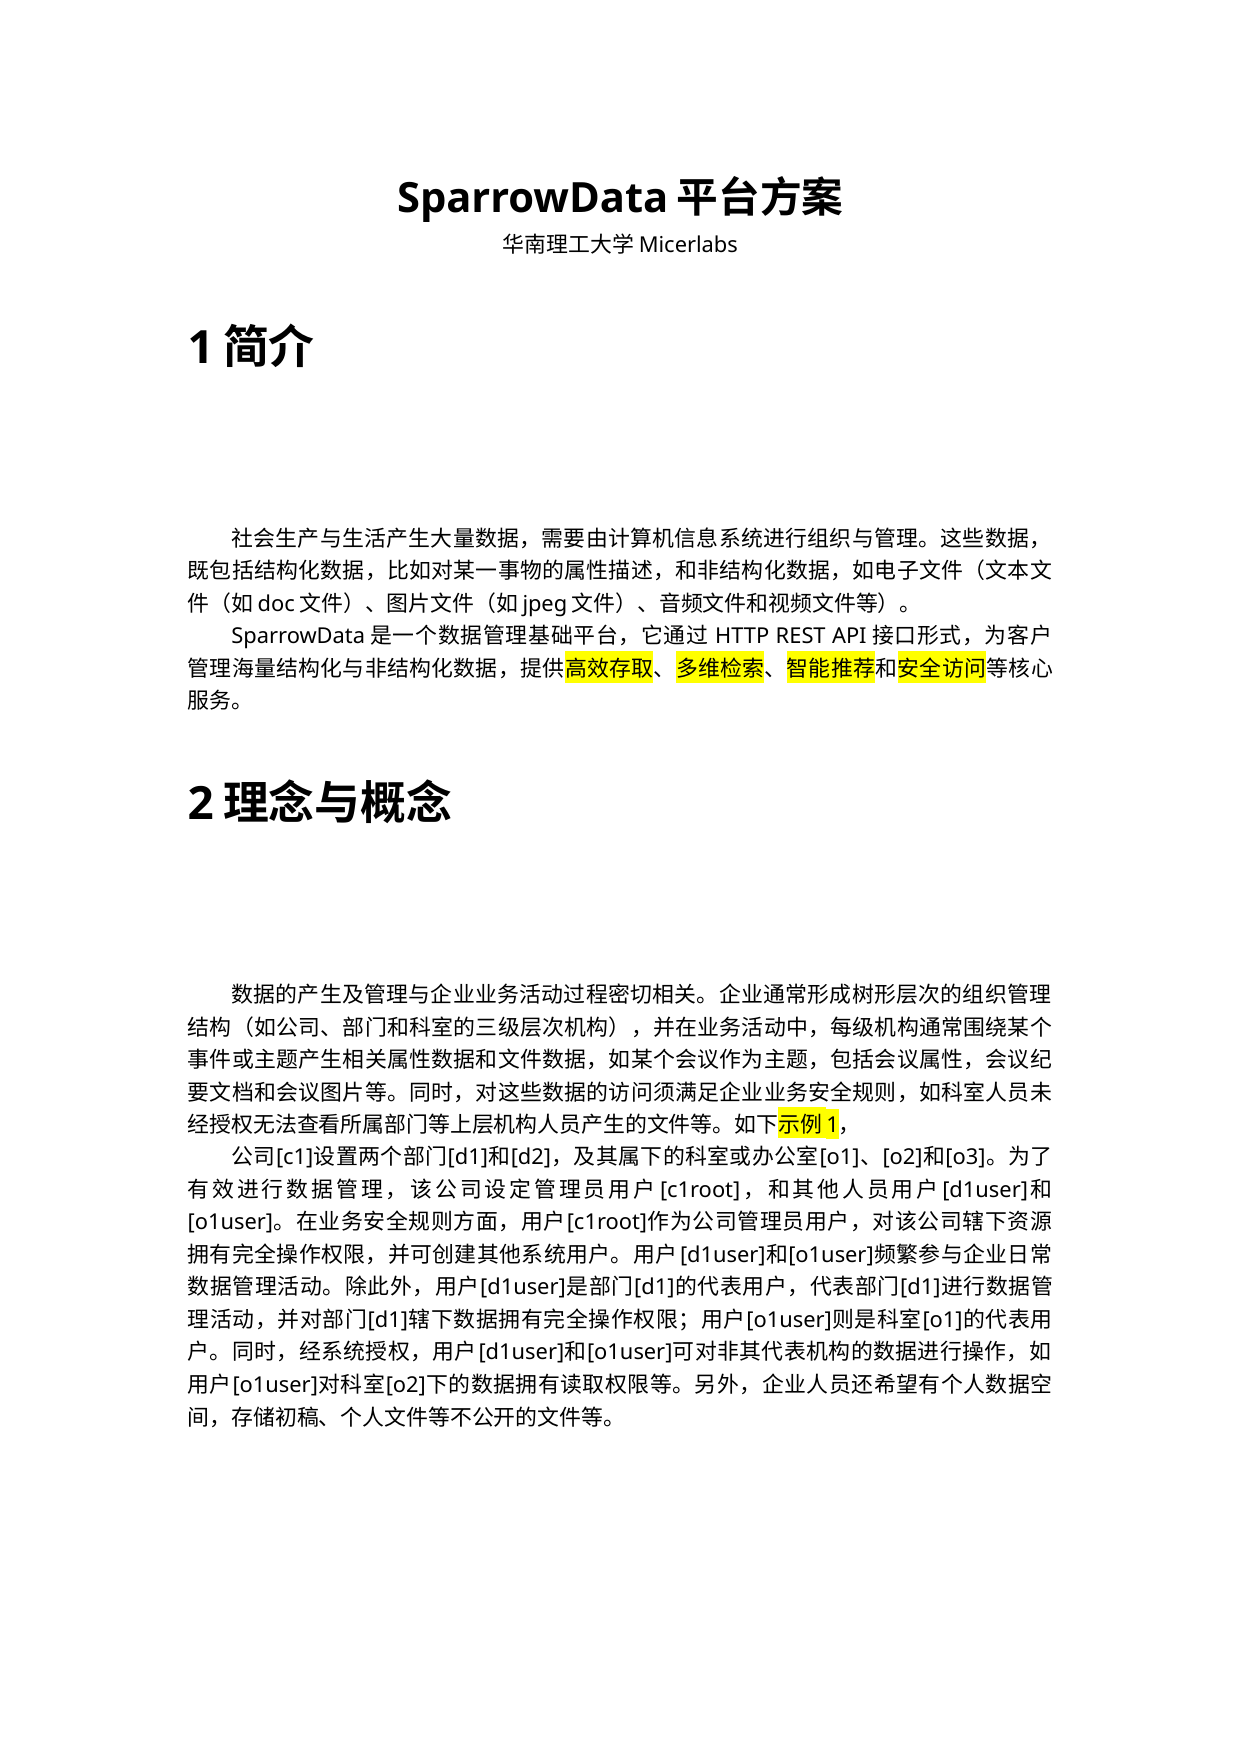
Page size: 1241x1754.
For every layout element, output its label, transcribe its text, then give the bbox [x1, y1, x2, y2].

text 社会生产与生活产生大量数据，需要由计算机信息系统进行组织与管理。这些数据，既包括结构化数据，比如对某一事物的属性描述，和非结构化数据，如电子文件（文本文件（如doc文件）、图片文件（如jpeg文件）、音频文件和视频文件等）。 [187, 521, 1053, 618]
subtitle 2理念与概念 [187, 751, 1053, 848]
text SparrowData平台方案 [187, 162, 1053, 227]
subtitle 1简介 [187, 295, 1053, 392]
text 数据的产生及管理与企业业务活动过程密切相关。企业通常形成树形层次的组织管理结构（如公司、部门和科室的三级层次机构），并在业务活动中，每级机构通常围绕某个事件或主题产生相关属性数据和文件数据，如某个会议作为主题，包括会议属性，会议纪要文档和会议图片等。同时，对这些数据的访问须满足企业业务安全规则，如科室人员未经授权无法查看所属部门等上层机构人员产生的文件等。如下示例1， [187, 977, 1053, 1139]
text SparrowData是一个数据管理基础平台，它通过HTTP REST API接口形式，为客户管理海量结构化与非结构化数据，提供高效存取、多维检索、智能推荐和安全访问等核心服务。 [187, 618, 1053, 716]
text 公司[c1]设置两个部门[d1]和[d2]，及其属下的科室或办公室[o1]、[o2]和[o3]。为了有效进行数据管理，该公司设定管理员用户[c1root]，和其他人员用户[d1user]和[o1user]。在业务安全规则方面，用户[c1root]作为公司管理员用户，对该公司辖下资源拥有完全操作权限，并可创建其他系统用户。用户[d1user]和[o1user]频繁参与企业日常数据管理活动。除此外，用户[d1user]是部门[d1]的代表用户，代表部门[d1]进行数据管理活动，并对部门[d1]辖下数据拥有完全操作权限；用户[o1user]则是科室[o1]的代表用户。同时，经系统授权，用户[d1user]和[o1user]可对非其代表机构的数据进行操作，如用户[o1user]对科室[o2]下的数据拥有读取权限等。另外，企业人员还希望有个人数据空间，存储初稿、个人文件等不公开的文件等。 [187, 1139, 1053, 1432]
text 华南理工大学 Micerlabs [187, 227, 1053, 259]
